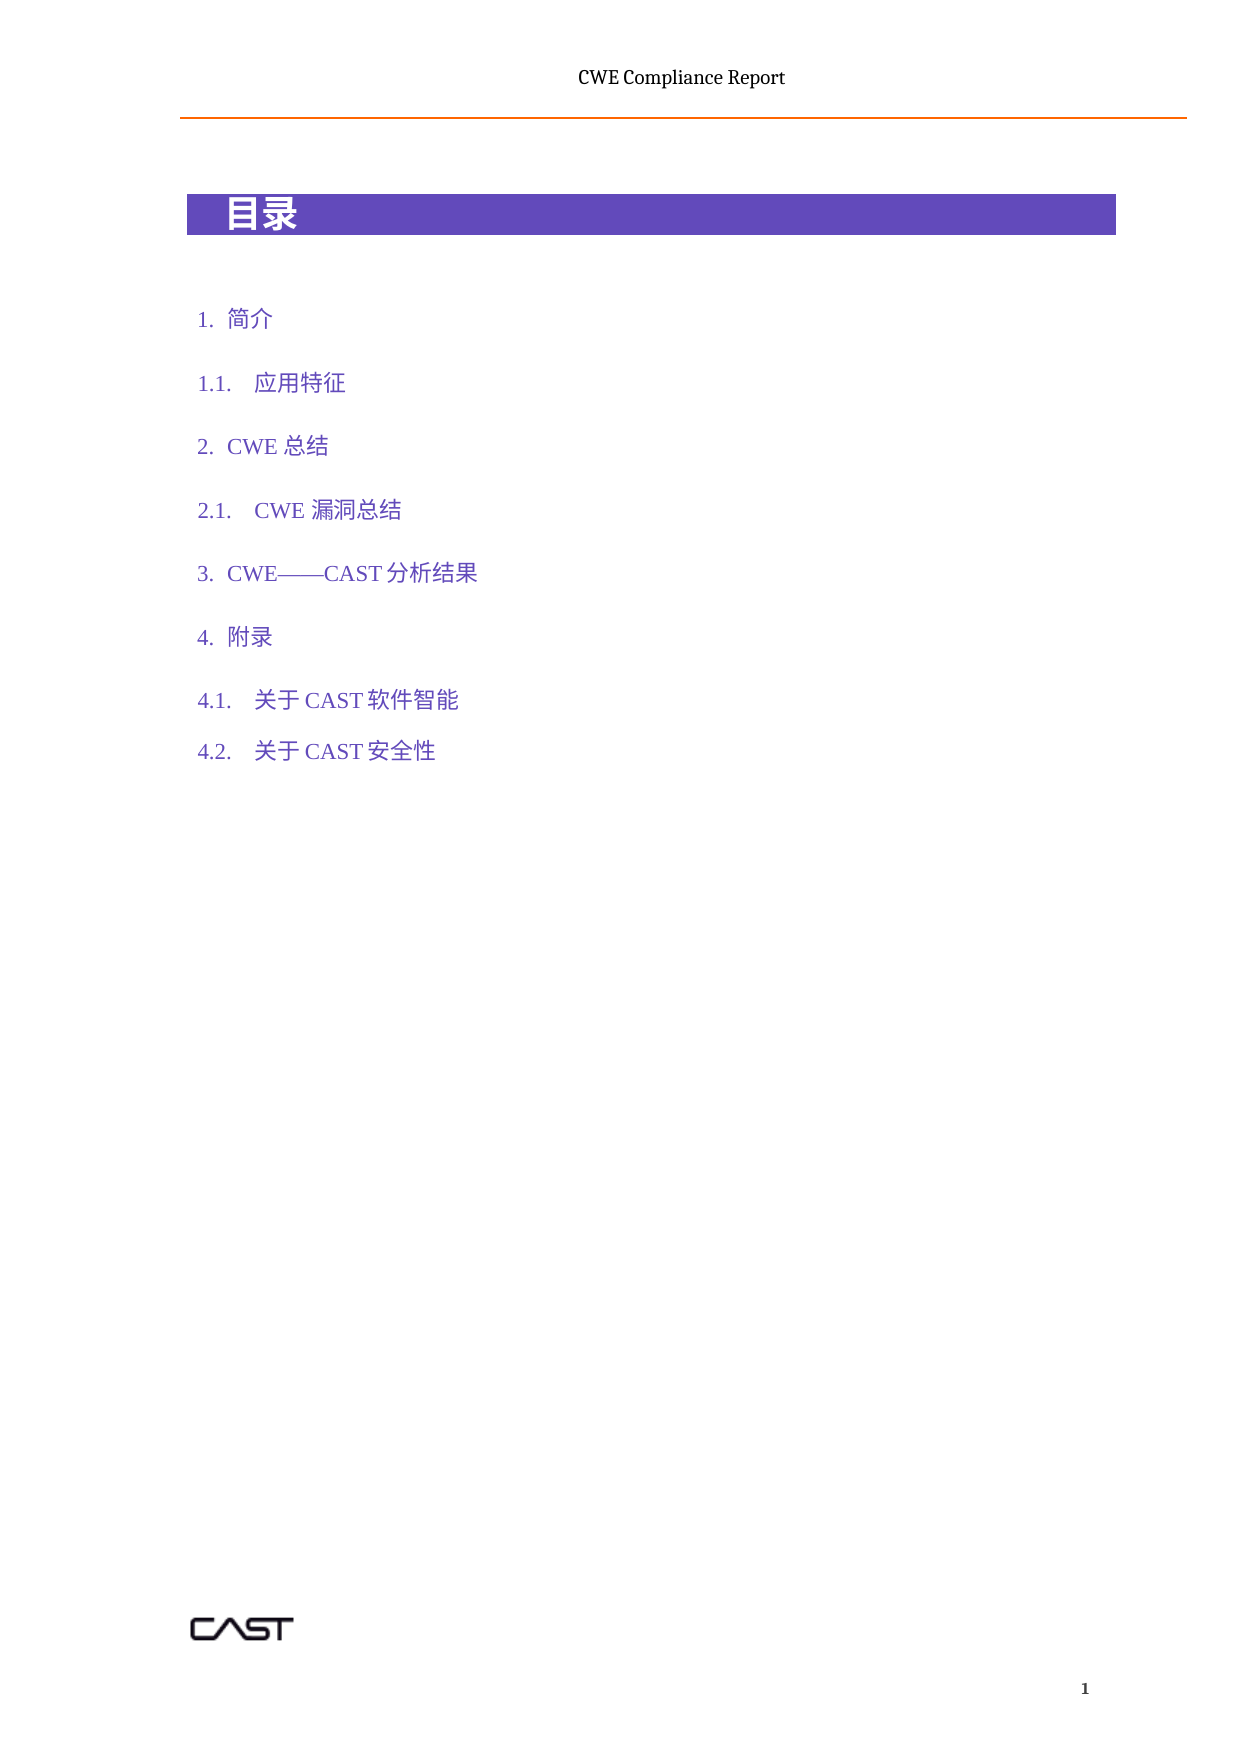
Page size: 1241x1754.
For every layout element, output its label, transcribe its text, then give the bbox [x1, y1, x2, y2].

text 2. CWE 总结 [197, 428, 1184, 461]
picture [179, 1606, 304, 1651]
text 4. 附录 [197, 619, 1184, 652]
text 2.1. CWE 漏洞总结 [197, 492, 1184, 525]
text 3. CWE——CAST分析结果 [197, 555, 1184, 588]
subtitle 目录 [187, 194, 1116, 235]
text 1. 简介 [197, 301, 1184, 334]
text 4.2. 关于CAST安全性 [197, 733, 1184, 766]
text 1.1. 应用特征 [197, 364, 1184, 398]
text 4.1. 关于CAST软件智能 [197, 682, 1184, 715]
